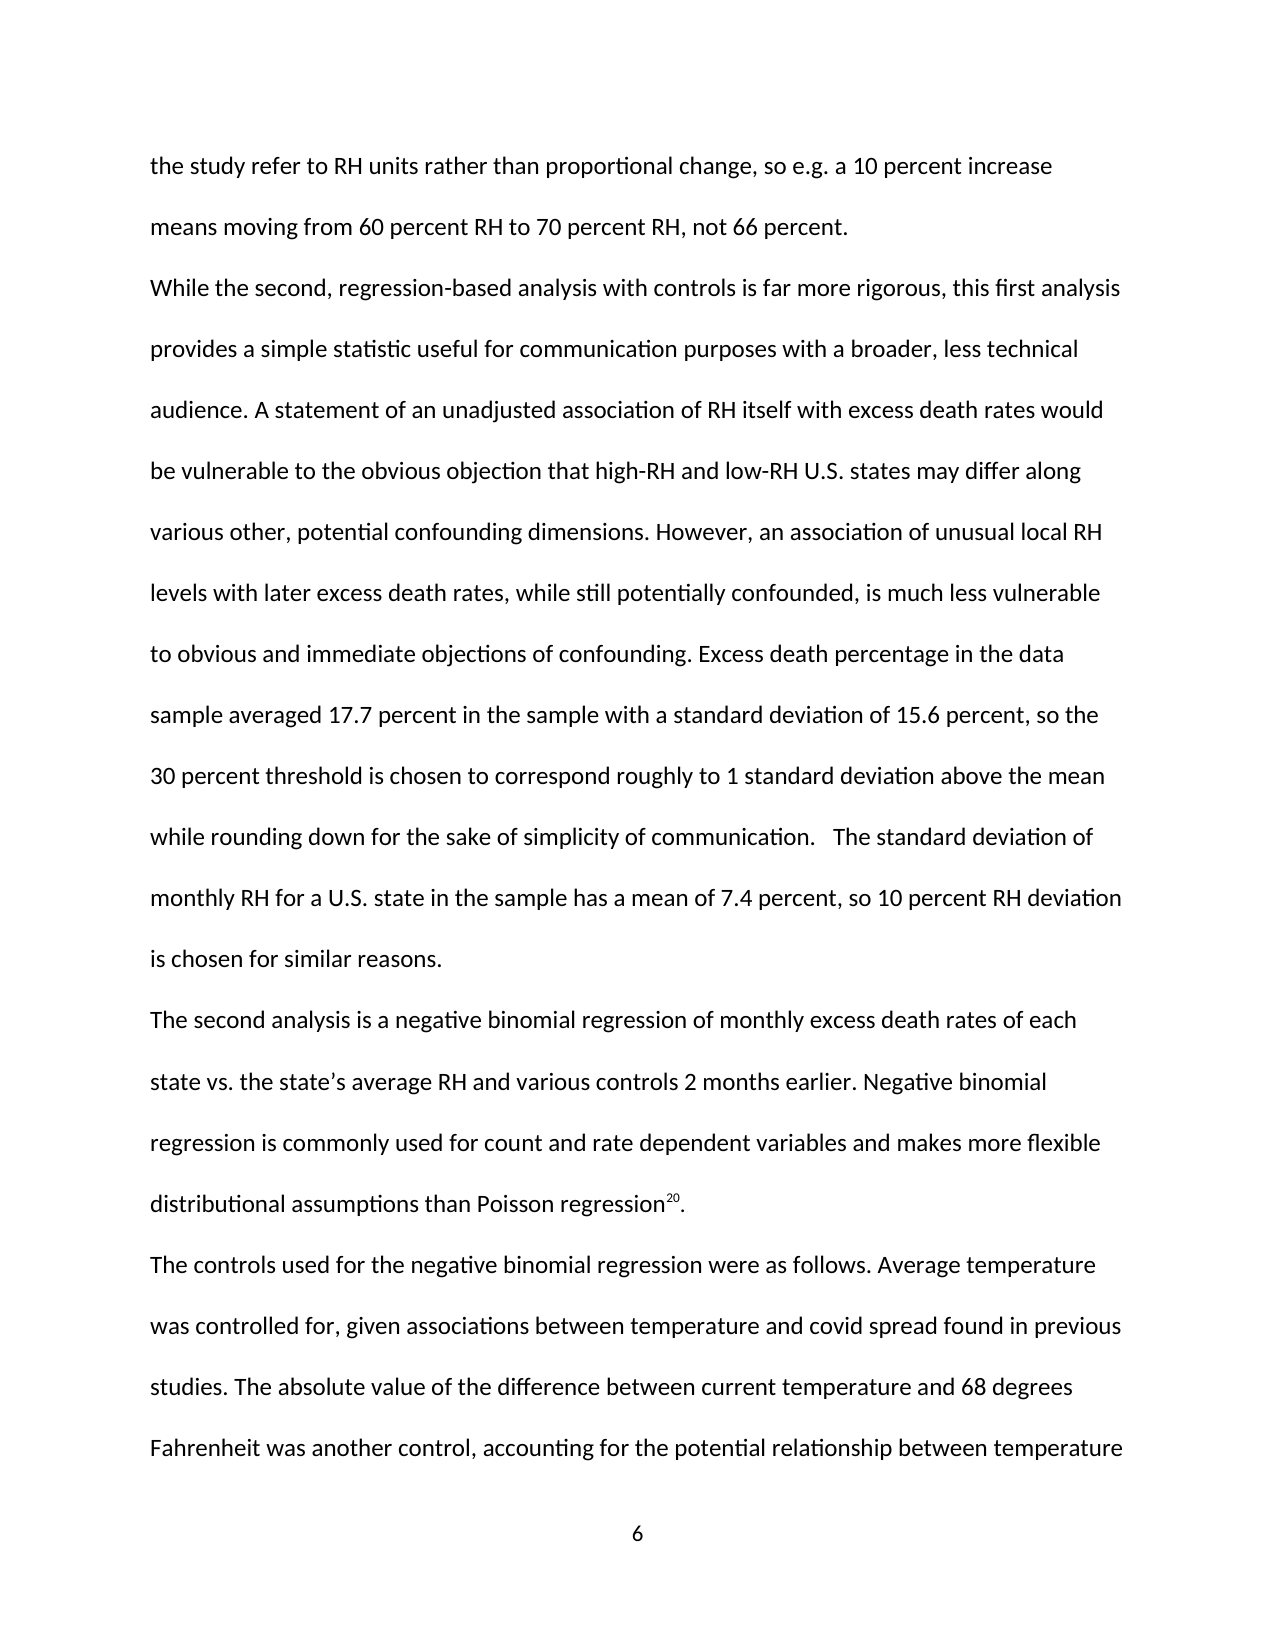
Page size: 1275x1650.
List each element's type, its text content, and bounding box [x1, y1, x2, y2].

text The second analysis is a negative binomial regression of monthly excess death rates of each state vs. the state’s average RH and various controls 2 months earlier. Negative binomial regression is commonly used for count and rate dependent variables and makes more flexible distributional assumptions than Poisson regression20. [150, 1004, 1125, 1218]
text While the second, regression-based analysis with controls is far more rigorous, this first analysis provides a simple statistic useful for communication purposes with a broader, less technical audience. A statement of an unadjusted association of RH itself with excess death rates would be vulnerable to the obvious objection that high-RH and low-RH U.S. states may differ along various other, potential confounding dimensions. However, an association of unusual local RH levels with later excess death rates, while still potentially confounded, is much less vulnerable to obvious and immediate objections of confounding. Excess death percentage in the data sample averaged 17.7 percent in the sample with a standard deviation of 15.6 percent, so the 30 percent threshold is chosen to correspond roughly to 1 standard deviation above the mean while rounding down for the sake of simplicity of communication. The standard deviation of monthly RH for a U.S. state in the sample has a mean of 7.4 percent, so 10 percent RH deviation is chosen for similar reasons. [150, 272, 1125, 974]
